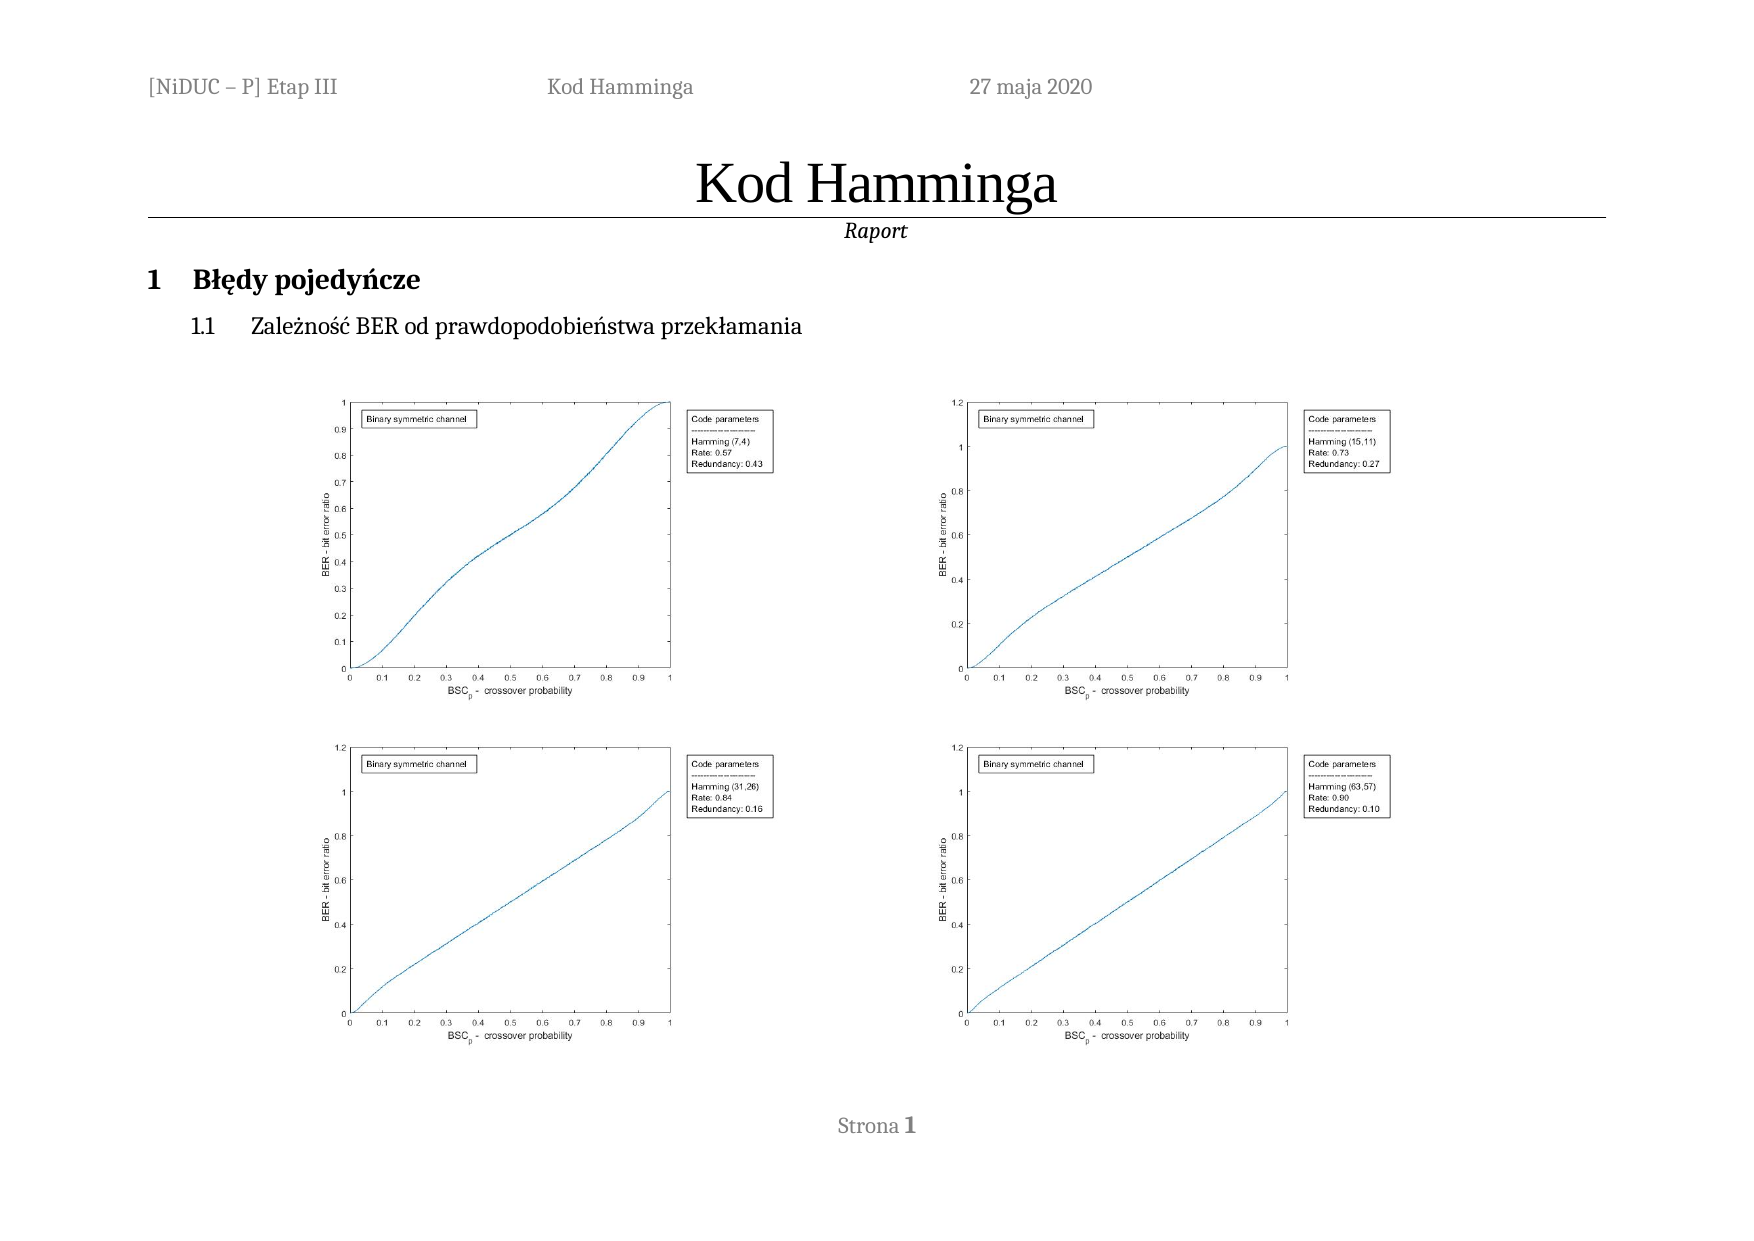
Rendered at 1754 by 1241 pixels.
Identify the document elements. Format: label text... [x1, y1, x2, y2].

picture [890, 722, 1481, 1051]
picture [273, 722, 864, 1051]
subtitle Zależność BER od prawdopodobieństwa przekłamania [191, 312, 1606, 340]
picture [890, 377, 1481, 706]
text Raport [148, 218, 1606, 244]
picture [273, 377, 864, 706]
subtitle Błędy pojedyńcze [148, 263, 1606, 296]
title Kod Hamminga [148, 148, 1606, 217]
